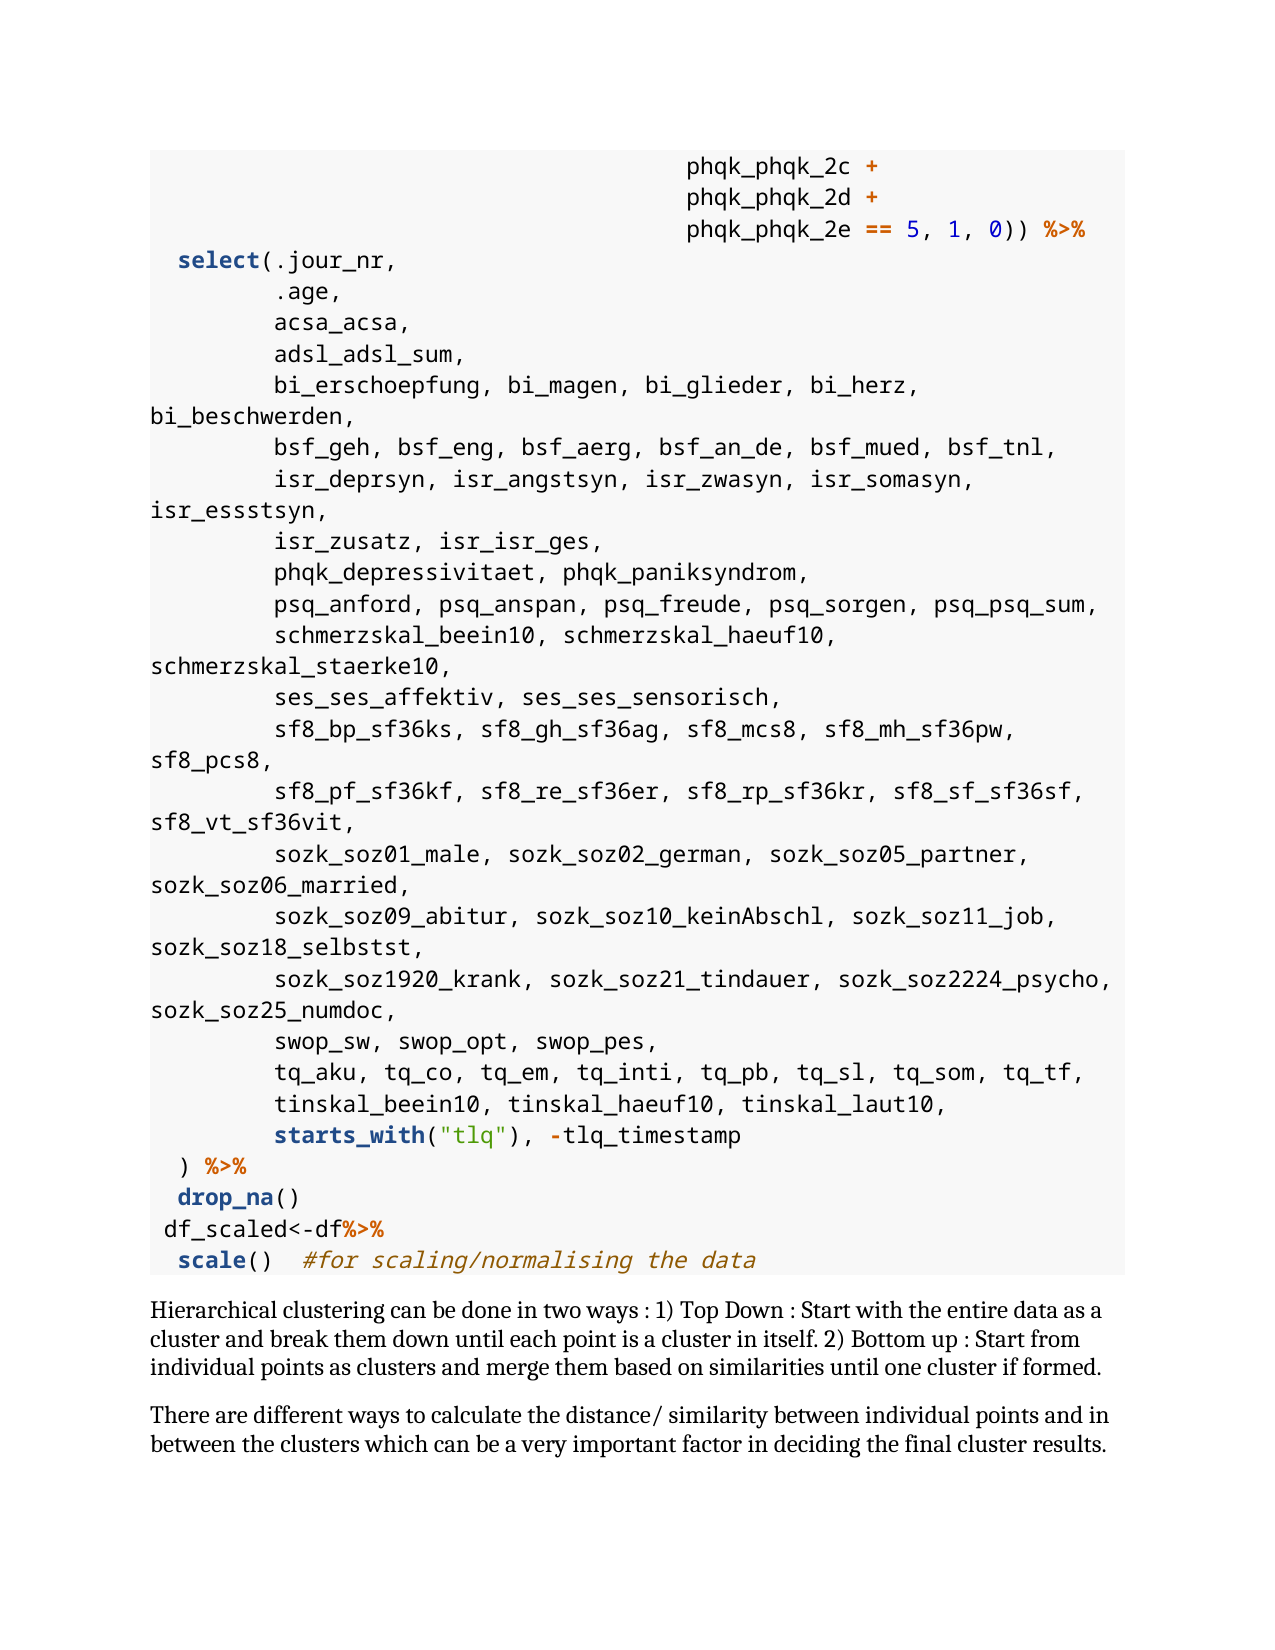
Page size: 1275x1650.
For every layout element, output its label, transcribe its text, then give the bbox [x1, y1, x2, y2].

text Hierarchical clustering can be done in two ways : 1) Top Down : Start with the entire data as a cluster and break them down until each point is a cluster in itself. 2) Bottom up : Start from individual points as clusters and merge them based on similarities until one cluster if formed. [150, 1296, 1125, 1382]
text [150, 150, 1125, 1275]
text There are different ways to calculate the distance/ similarity between individual points and in between the clusters which can be a very important factor in deciding the final cluster results. [150, 1401, 1125, 1458]
